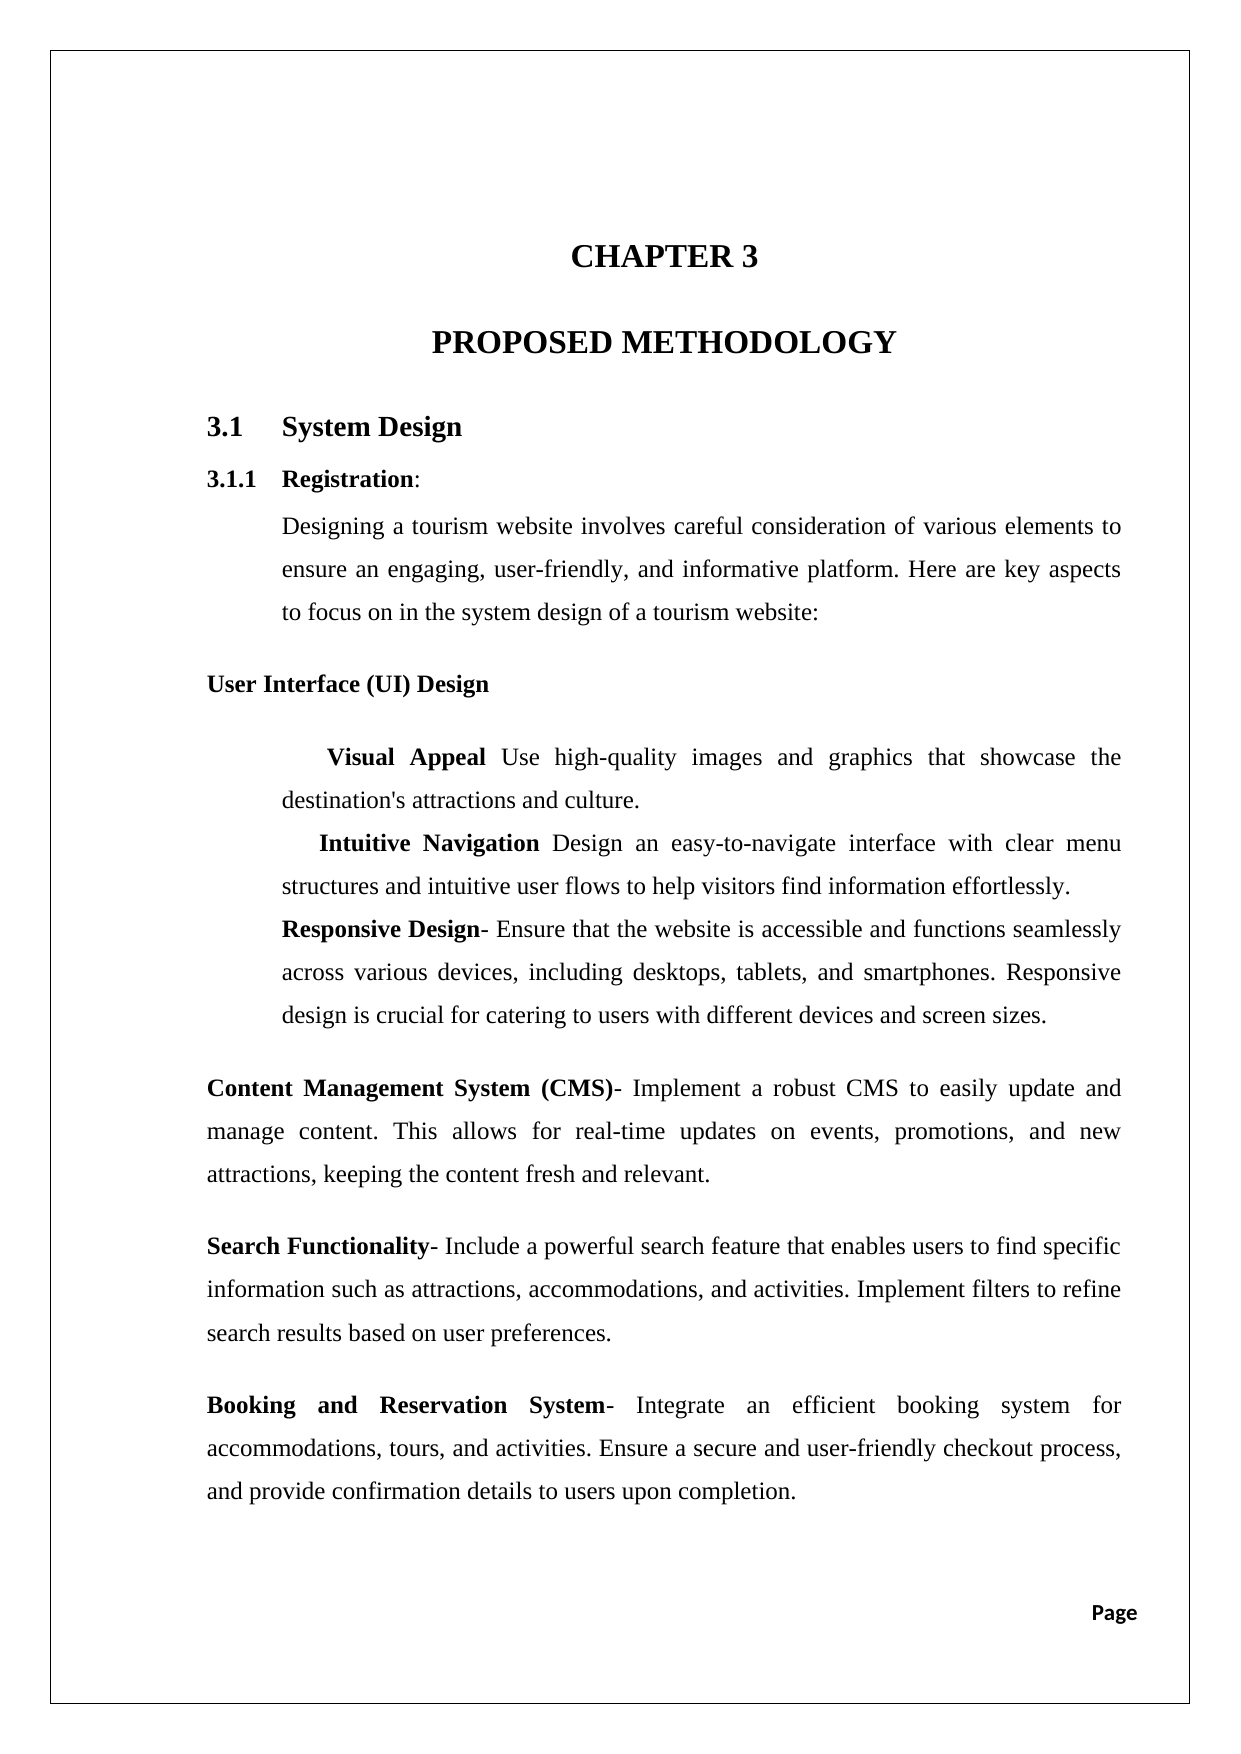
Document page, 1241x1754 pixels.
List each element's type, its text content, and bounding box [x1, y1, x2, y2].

text PROPOSED METHODOLOGY [207, 323, 1122, 361]
list Registration: [207, 464, 1122, 492]
text Booking and Reservation System- Integrate an efficient booking system for accommodations, tours, and activities. Ensure a secure and user-friendly checkout process, and provide confirmation details to users upon completion. [207, 1390, 1122, 1505]
text User Interface (UI) Design [207, 669, 1122, 698]
text Content Management System (CMS)- Implement a robust CMS to easily update and manage content. This allows for real-time updates on events, promotions, and new attractions, keeping the content fresh and relevant. [207, 1073, 1122, 1188]
text PROPOSED METHODOLOGYCHAPTER 3 [207, 236, 1122, 274]
list Responsive Design- Ensure that the website is accessible and functions seamlessly across various devices, including desktops, tablets, and smartphones. Responsive design is crucial for catering to users with different devices and screen sizes. [282, 914, 1122, 1029]
list Visual Appeal Use high-quality images and graphics that showcase the destination's attractions and culture. [282, 742, 1122, 814]
list Designing a tourism website involves careful consideration of various elements to ensure an engaging, user-friendly, and informative platform. Here are key aspects to focus on in the system design of a tourism website: [282, 511, 1122, 626]
text Search Functionality- Include a powerful search feature that enables users to find specific information such as attractions, accommodations, and activities. Implement filters to refine search results based on user preferences. [207, 1231, 1122, 1346]
list System Design [207, 409, 1122, 443]
list Intuitive Navigation Design an easy-to-navigate interface with clear menu structures and intuitive user flows to help visitors find information effortlessly. [282, 828, 1122, 900]
